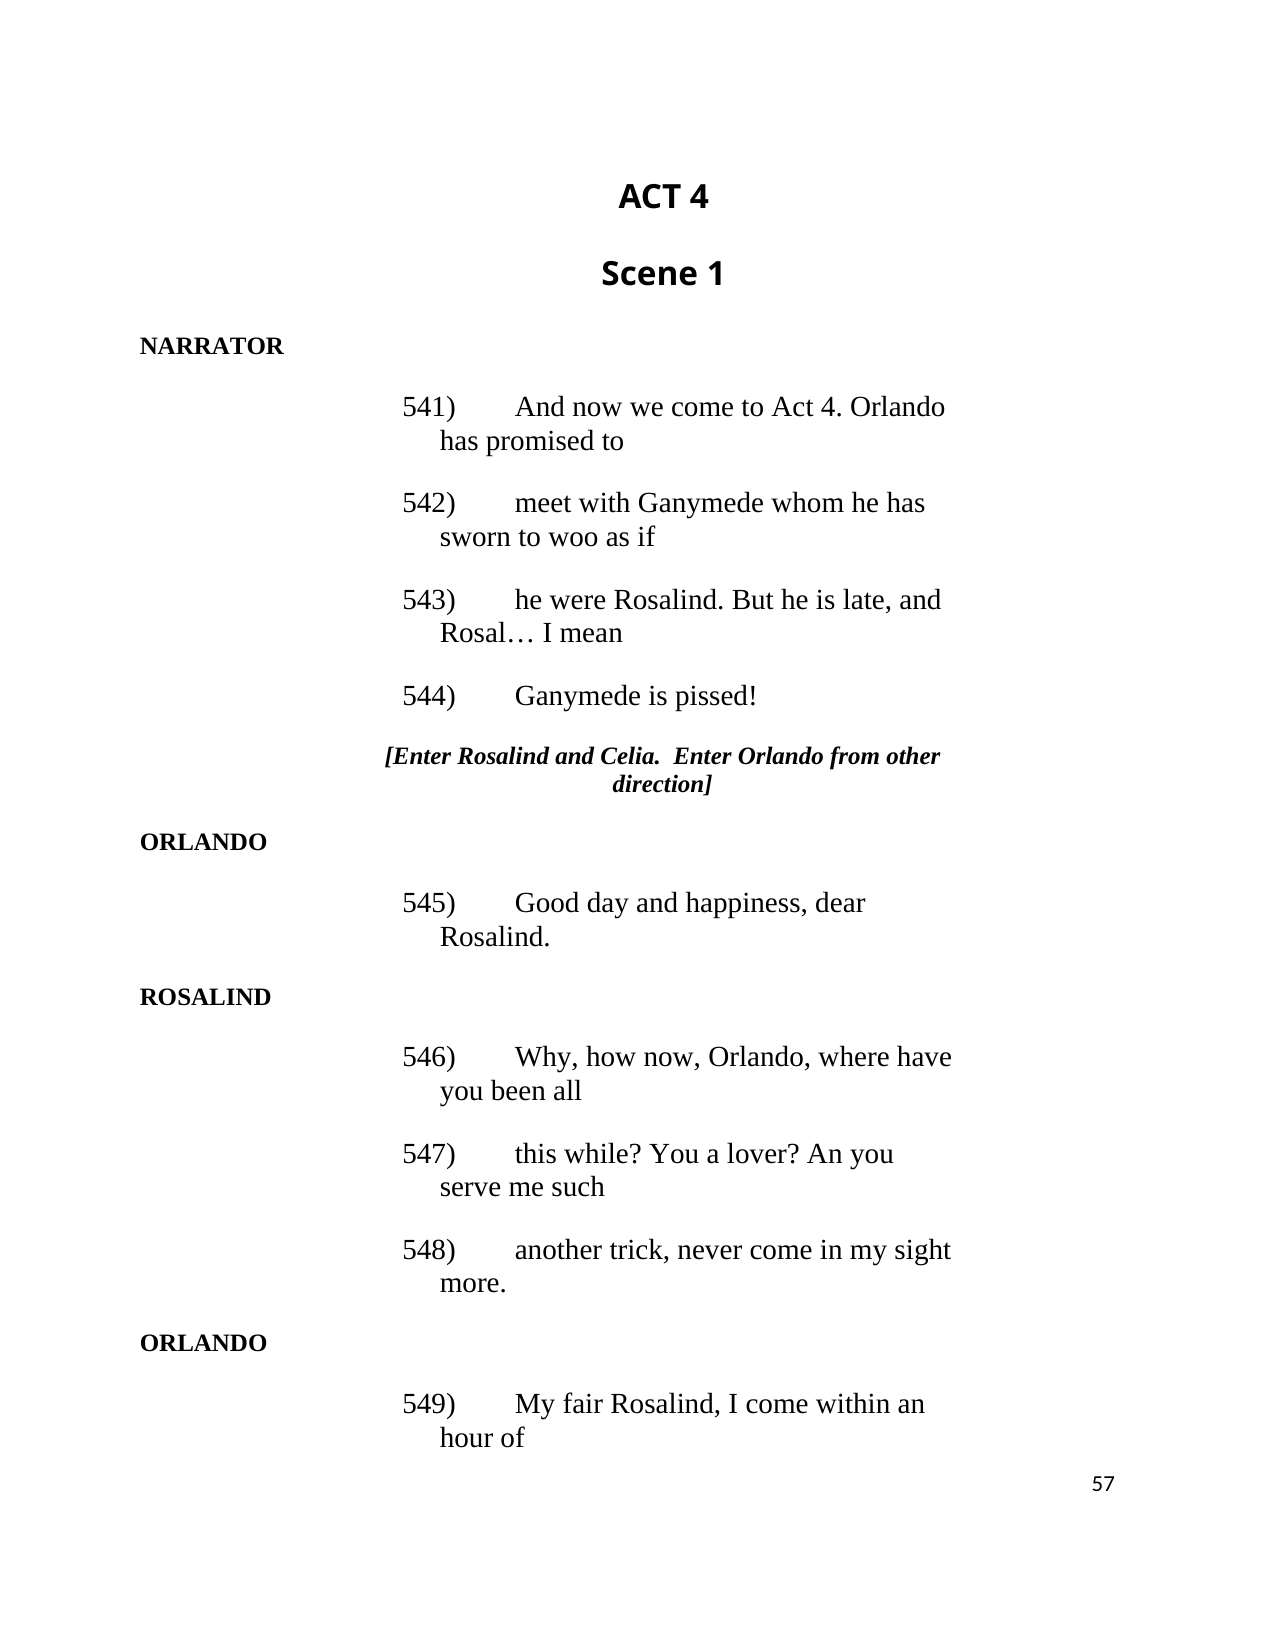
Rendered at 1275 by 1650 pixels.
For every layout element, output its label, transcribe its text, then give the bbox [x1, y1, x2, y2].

list another trick, never come in my sight more. [402, 1232, 962, 1299]
title Scene 1 [364, 250, 962, 295]
text ROSALIND [139, 982, 962, 1010]
list Ganymede is pissed! [402, 678, 962, 712]
list Why, how now, Orlando, where have you been all [402, 1039, 962, 1107]
list this while? You a lover? An you serve me such [402, 1136, 962, 1203]
list Good day and happiness, dear Rosalind. [402, 885, 962, 952]
text ORLANDO [139, 1328, 962, 1357]
list meet with Ganymede whom he has sworn to woo as if [402, 486, 962, 553]
text NARRATOR [139, 331, 962, 360]
list My fair Rosalind, I come within an hour of [402, 1386, 962, 1453]
text ORLANDO [139, 827, 962, 856]
title ACT 4 [364, 173, 962, 218]
list And now we come to Act 4. Orlando has promised to [402, 389, 962, 456]
list he were Rosalind. But he is late, and Rosal… I mean [402, 582, 962, 649]
text [Enter Rosalind and Celia. Enter Orlando from other direction] [364, 741, 962, 798]
